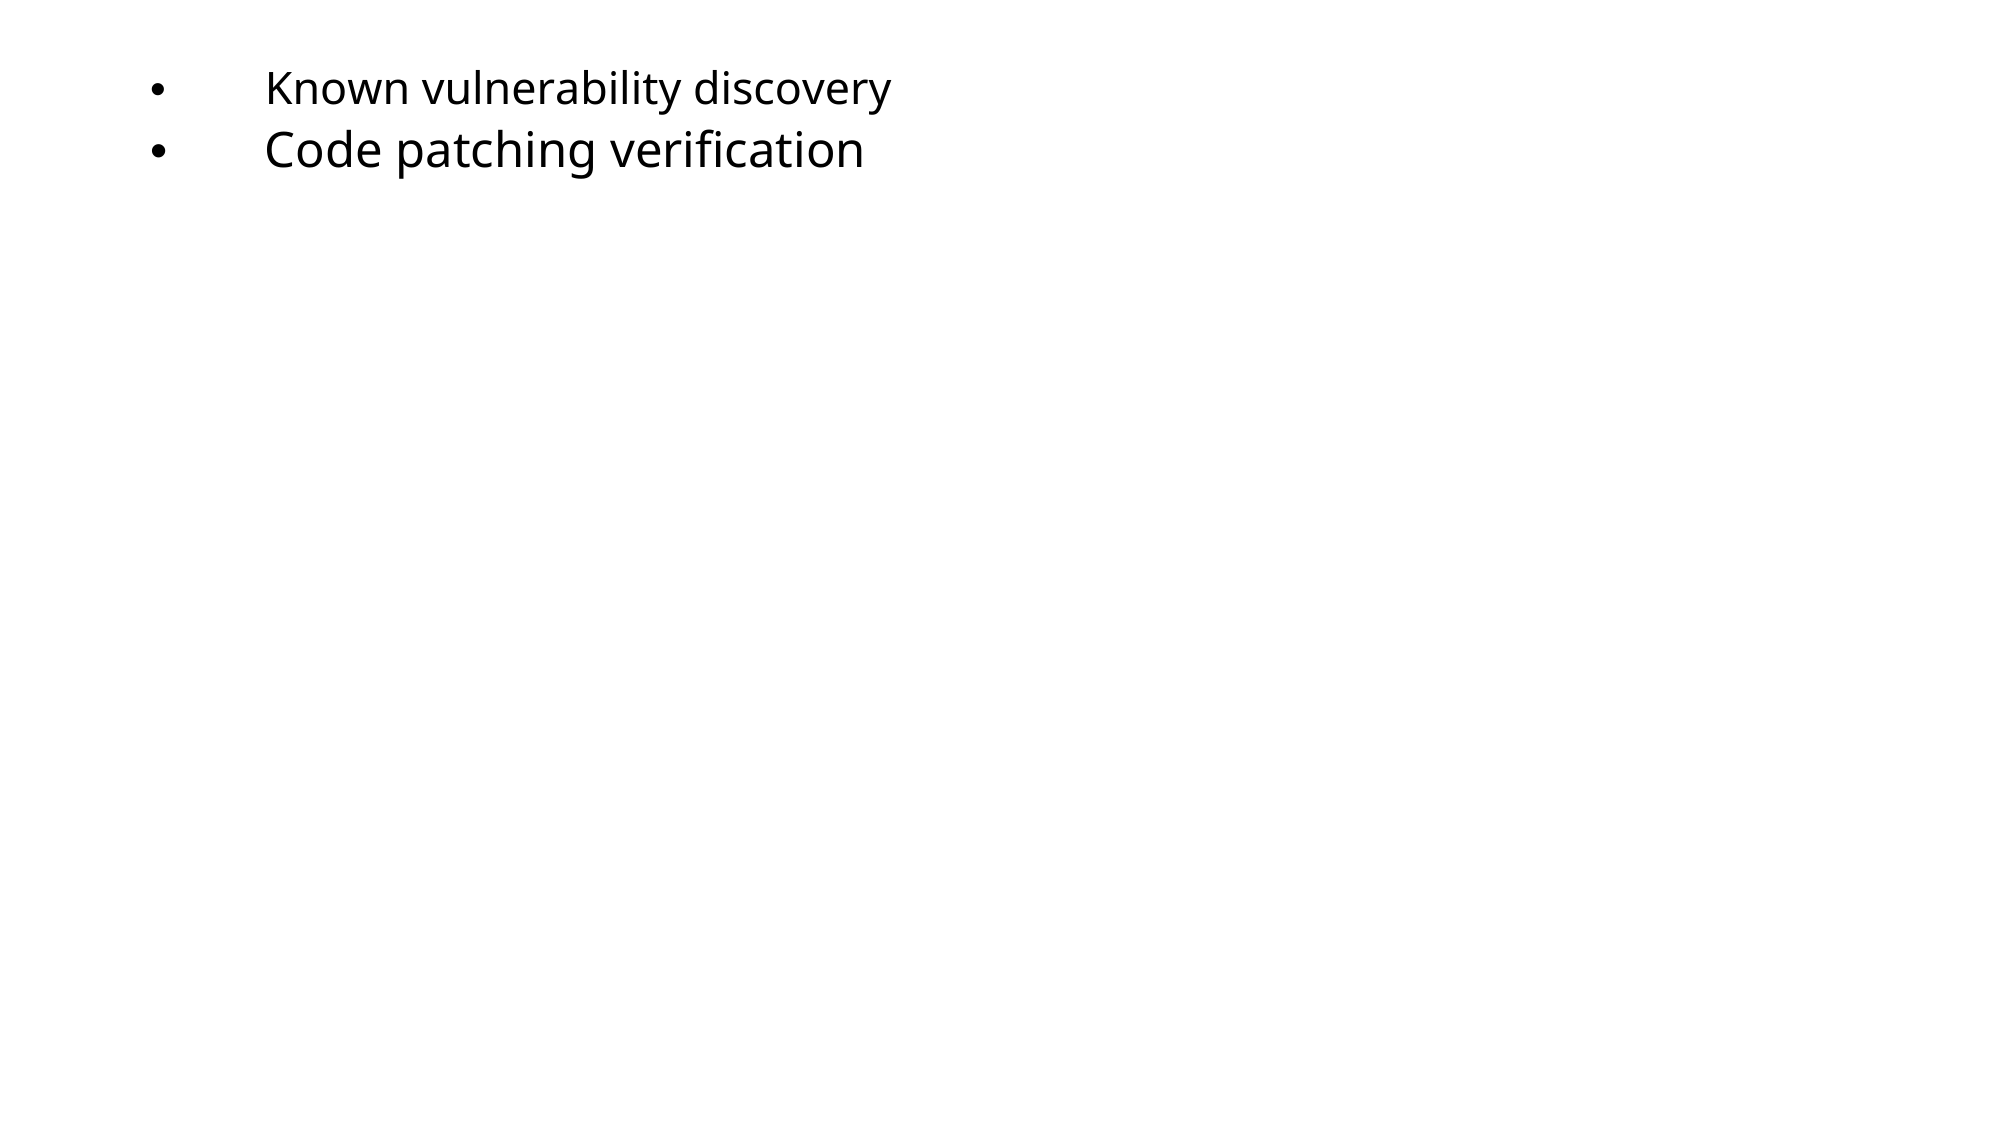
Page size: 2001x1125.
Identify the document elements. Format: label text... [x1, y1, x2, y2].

list Known vulnerability discovery [150, 58, 1850, 116]
list Code patching verification [150, 116, 1850, 180]
